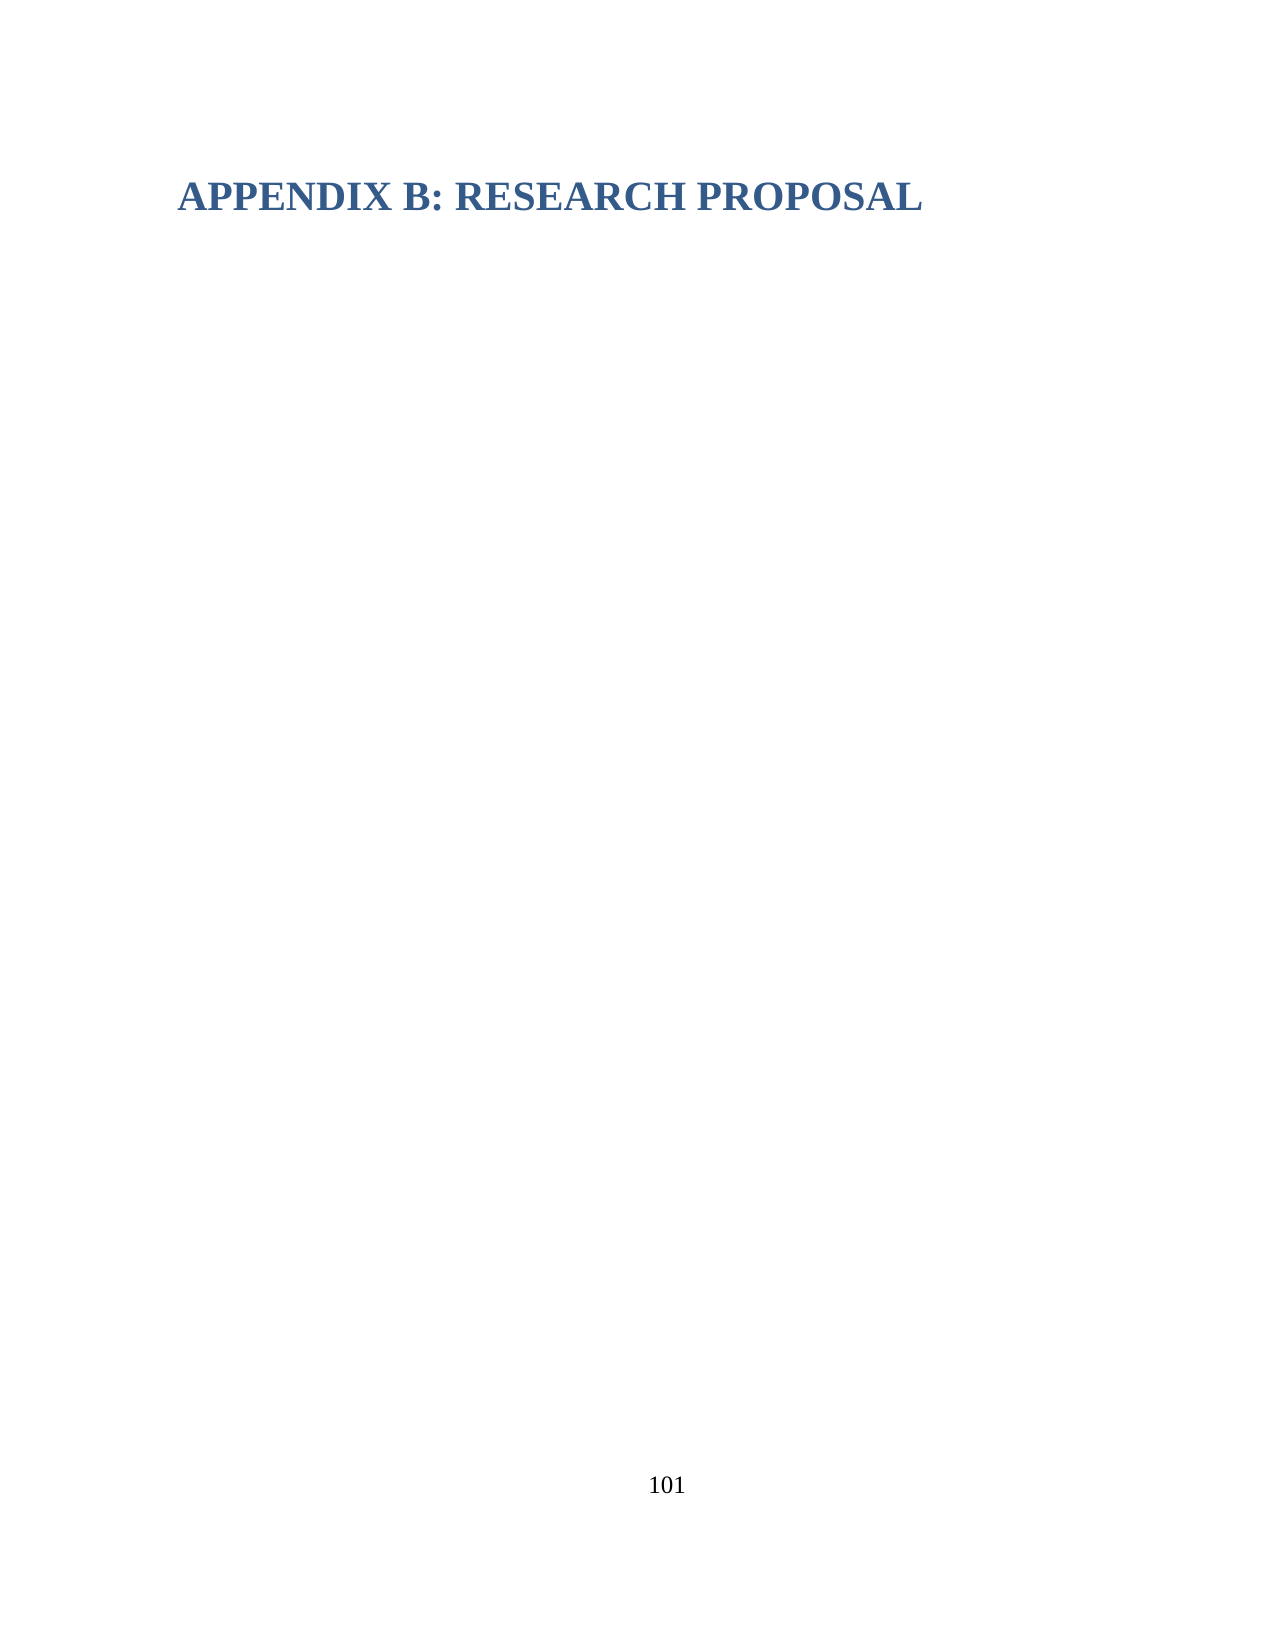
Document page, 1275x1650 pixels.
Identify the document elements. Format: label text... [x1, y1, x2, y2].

subtitle APPENDIX B: RESEARCH PROPOSAL [177, 171, 1156, 219]
